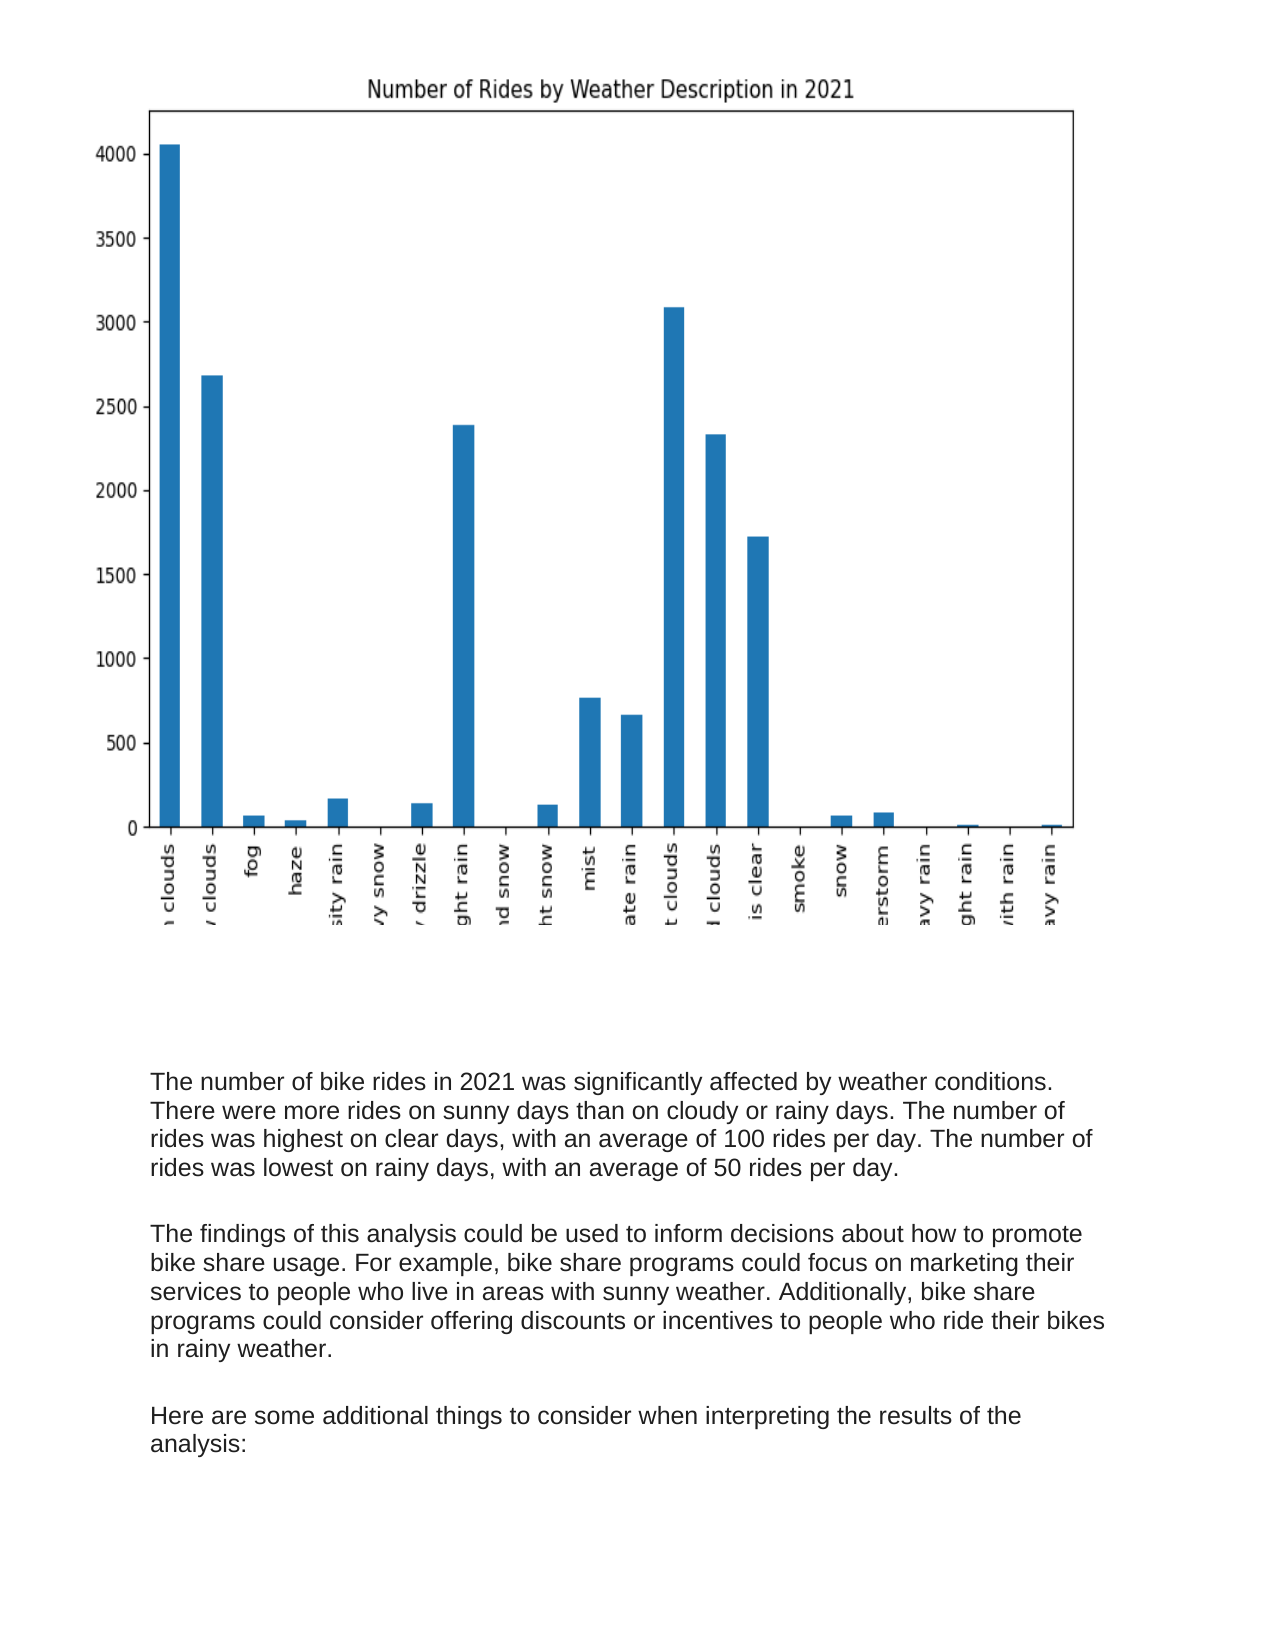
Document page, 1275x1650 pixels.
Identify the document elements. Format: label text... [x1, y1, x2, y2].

picture [0, 0, 1187, 924]
text The findings of this analysis could be used to inform decisions about how to promote bike share usage. For example, bike share programs could focus on marketing their services to people who live in areas with sunny weather. Additionally, bike share programs could consider offering discounts or incentives to people who ride their bikes in rainy weather. [150, 1219, 1125, 1363]
text Here are some additional things to consider when interpreting the results of the analysis: [150, 1401, 1125, 1458]
text The number of bike rides in 2021 was significantly affected by weather conditions. There were more rides on sunny days than on cloudy or rainy days. The number of rides was highest on clear days, with an average of 100 rides per day. The number of rides was lowest on rainy days, with an average of 50 rides per day. [150, 1067, 1125, 1182]
